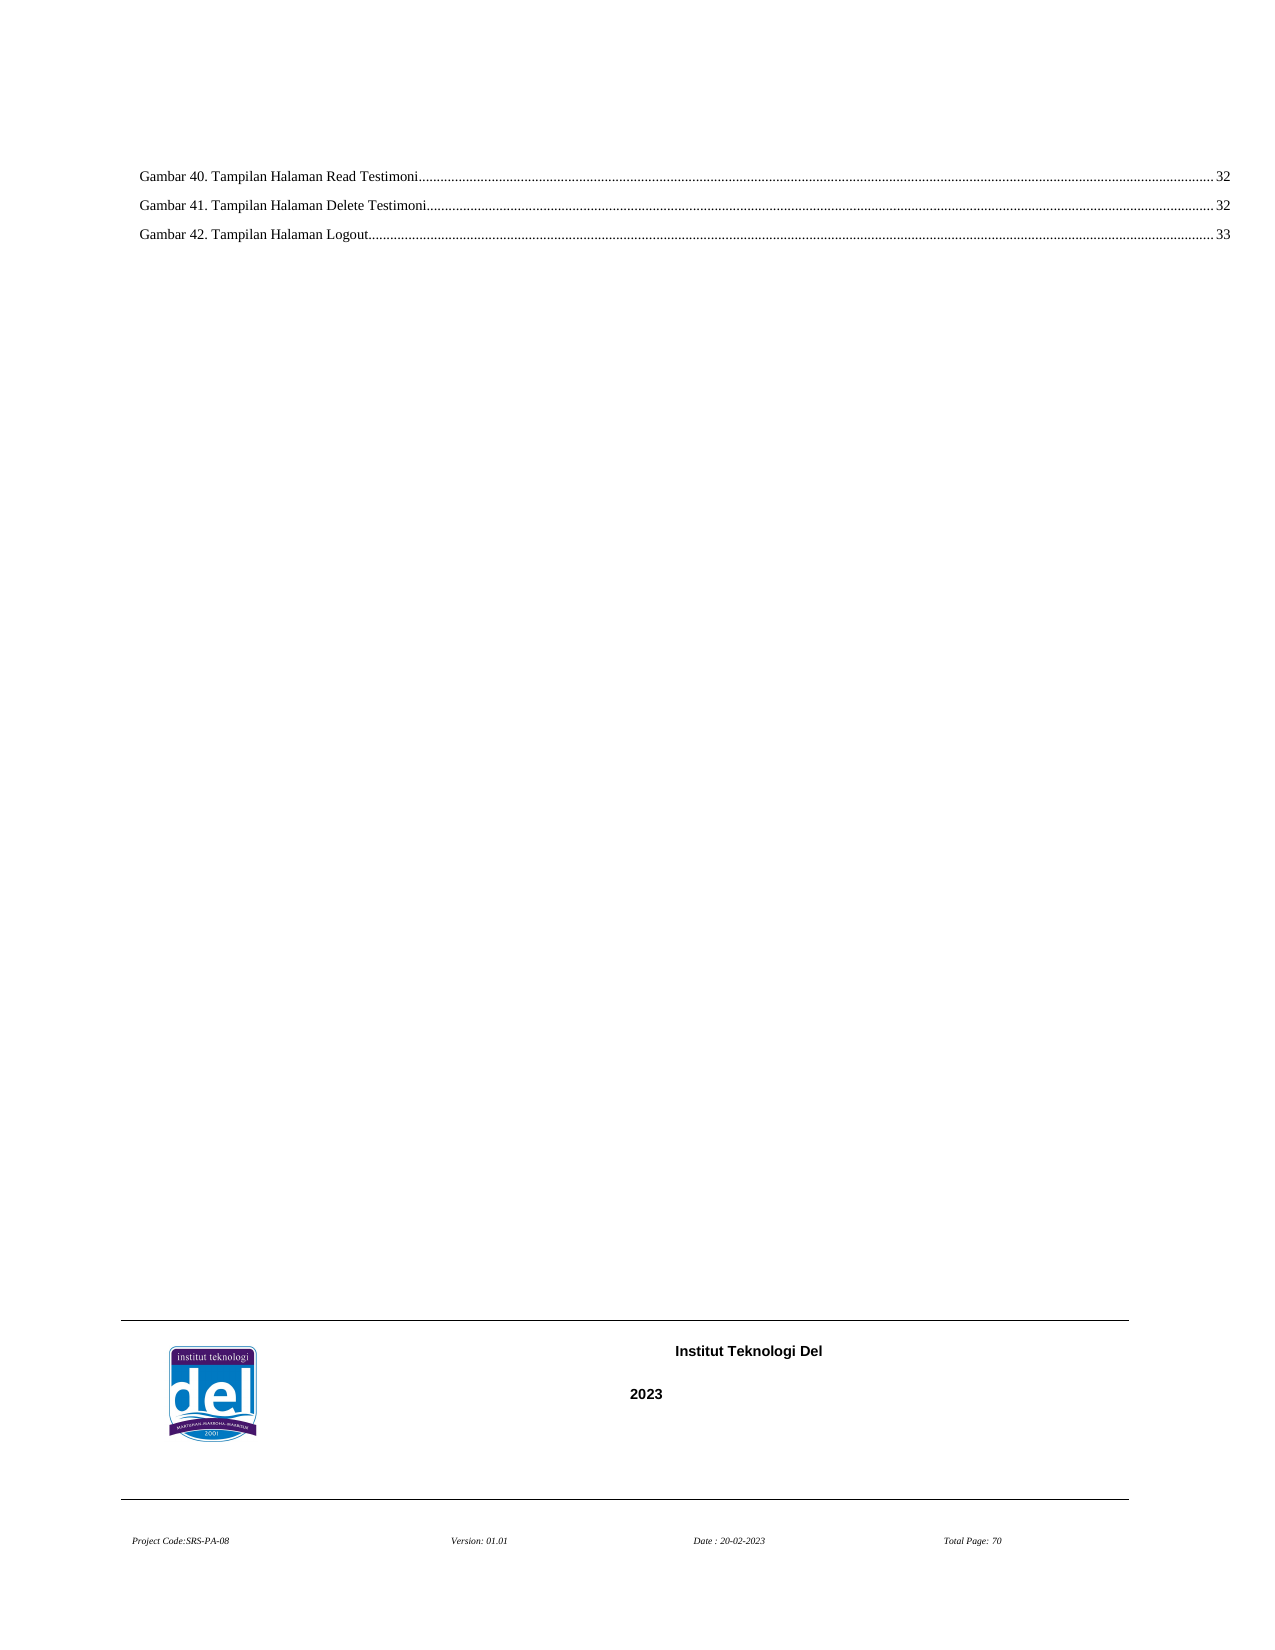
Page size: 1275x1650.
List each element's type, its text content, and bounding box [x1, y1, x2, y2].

text Gambar 40. Tampilan Halaman Read Testimoni 32 [139, 156, 1231, 185]
picture [164, 1345, 259, 1442]
text Gambar 42. Tampilan Halaman Logout 33 [139, 214, 1231, 242]
text Gambar 41. Tampilan Halaman Delete Testimoni 32 [139, 185, 1231, 214]
